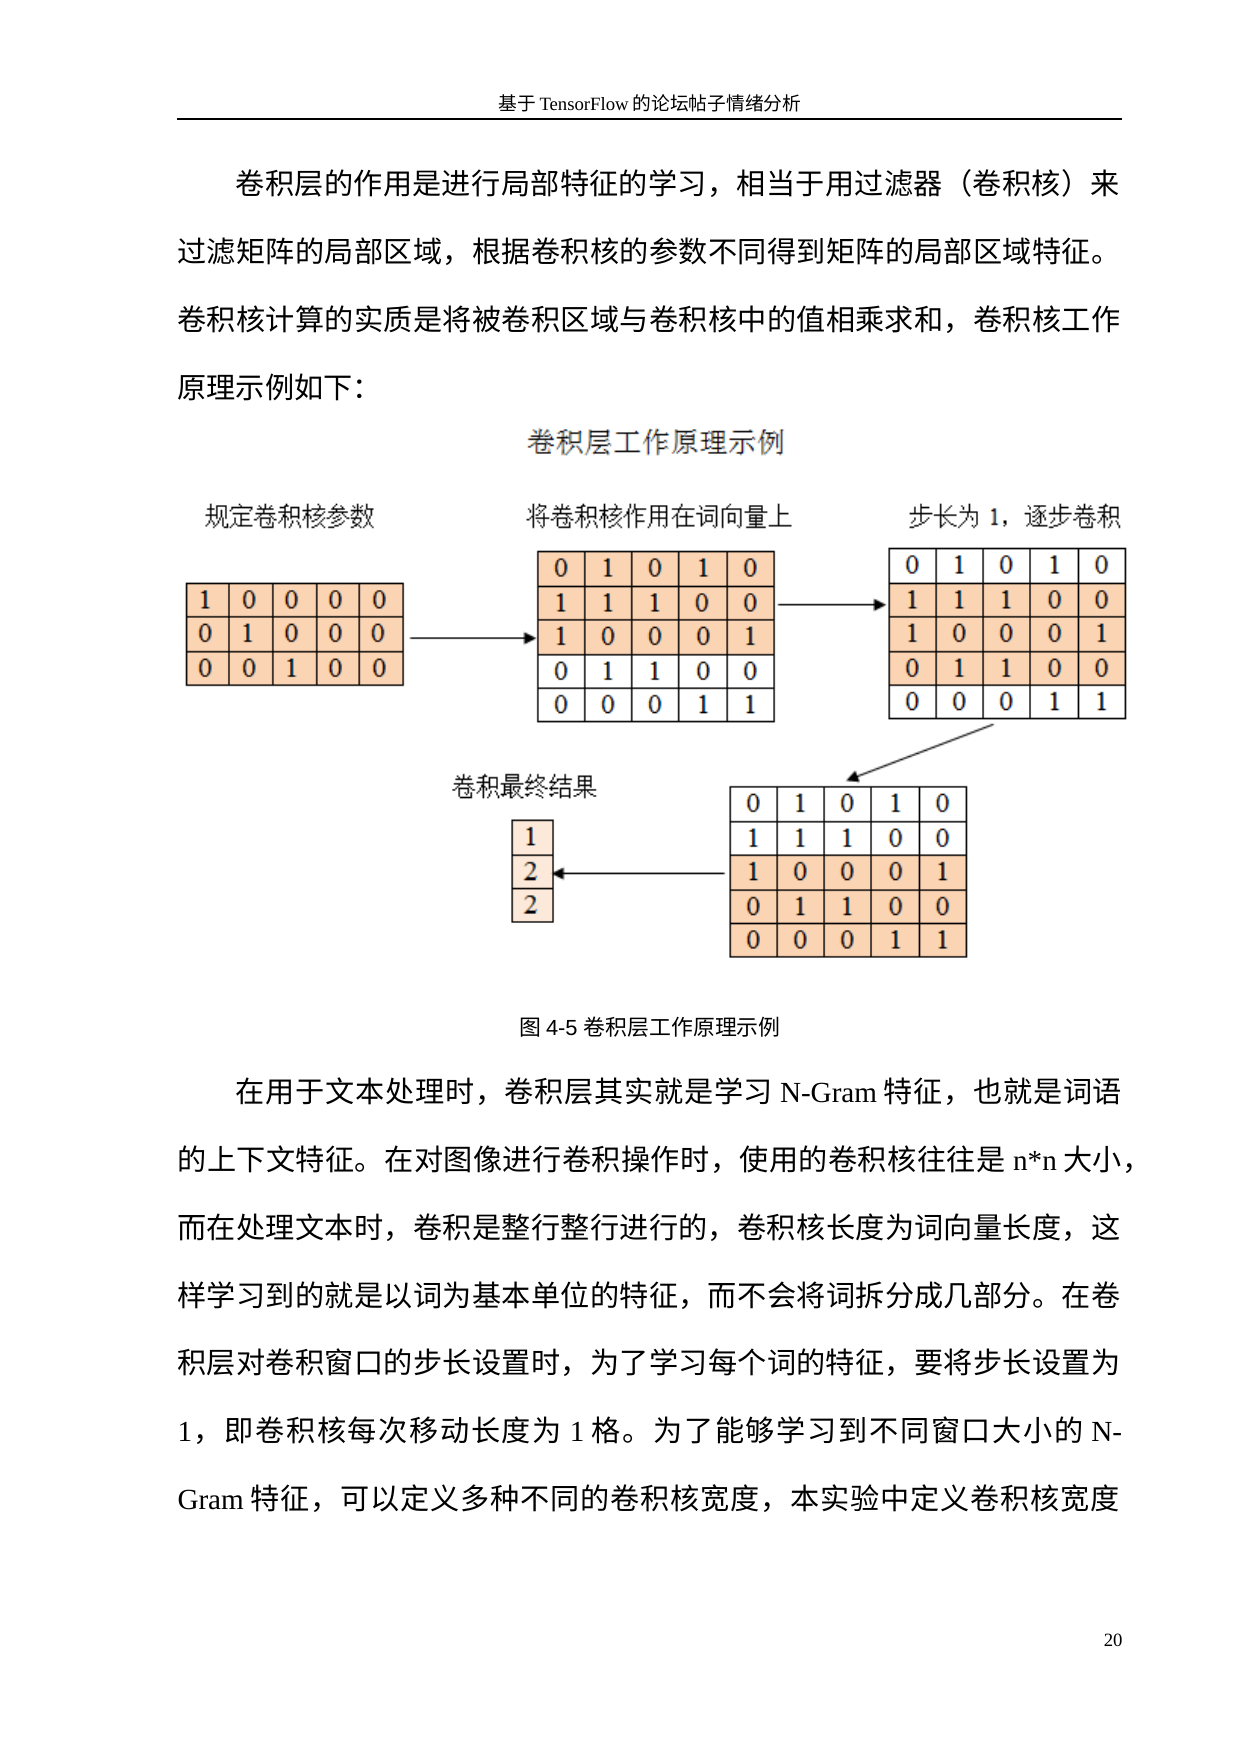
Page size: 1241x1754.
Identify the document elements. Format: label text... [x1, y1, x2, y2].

picture [177, 419, 1134, 964]
text 卷积层的作用是进行局部特征的学习，相当于用过滤器（卷积核）来过滤矩阵的局部区域，根据卷积核的参数不同得到矩阵的局部区域特征。卷积核计算的实质是将被卷积区域与卷积核中的值相乘求和，卷积核工作原理示例如下： [177, 148, 1122, 419]
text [177, 1056, 1122, 1531]
